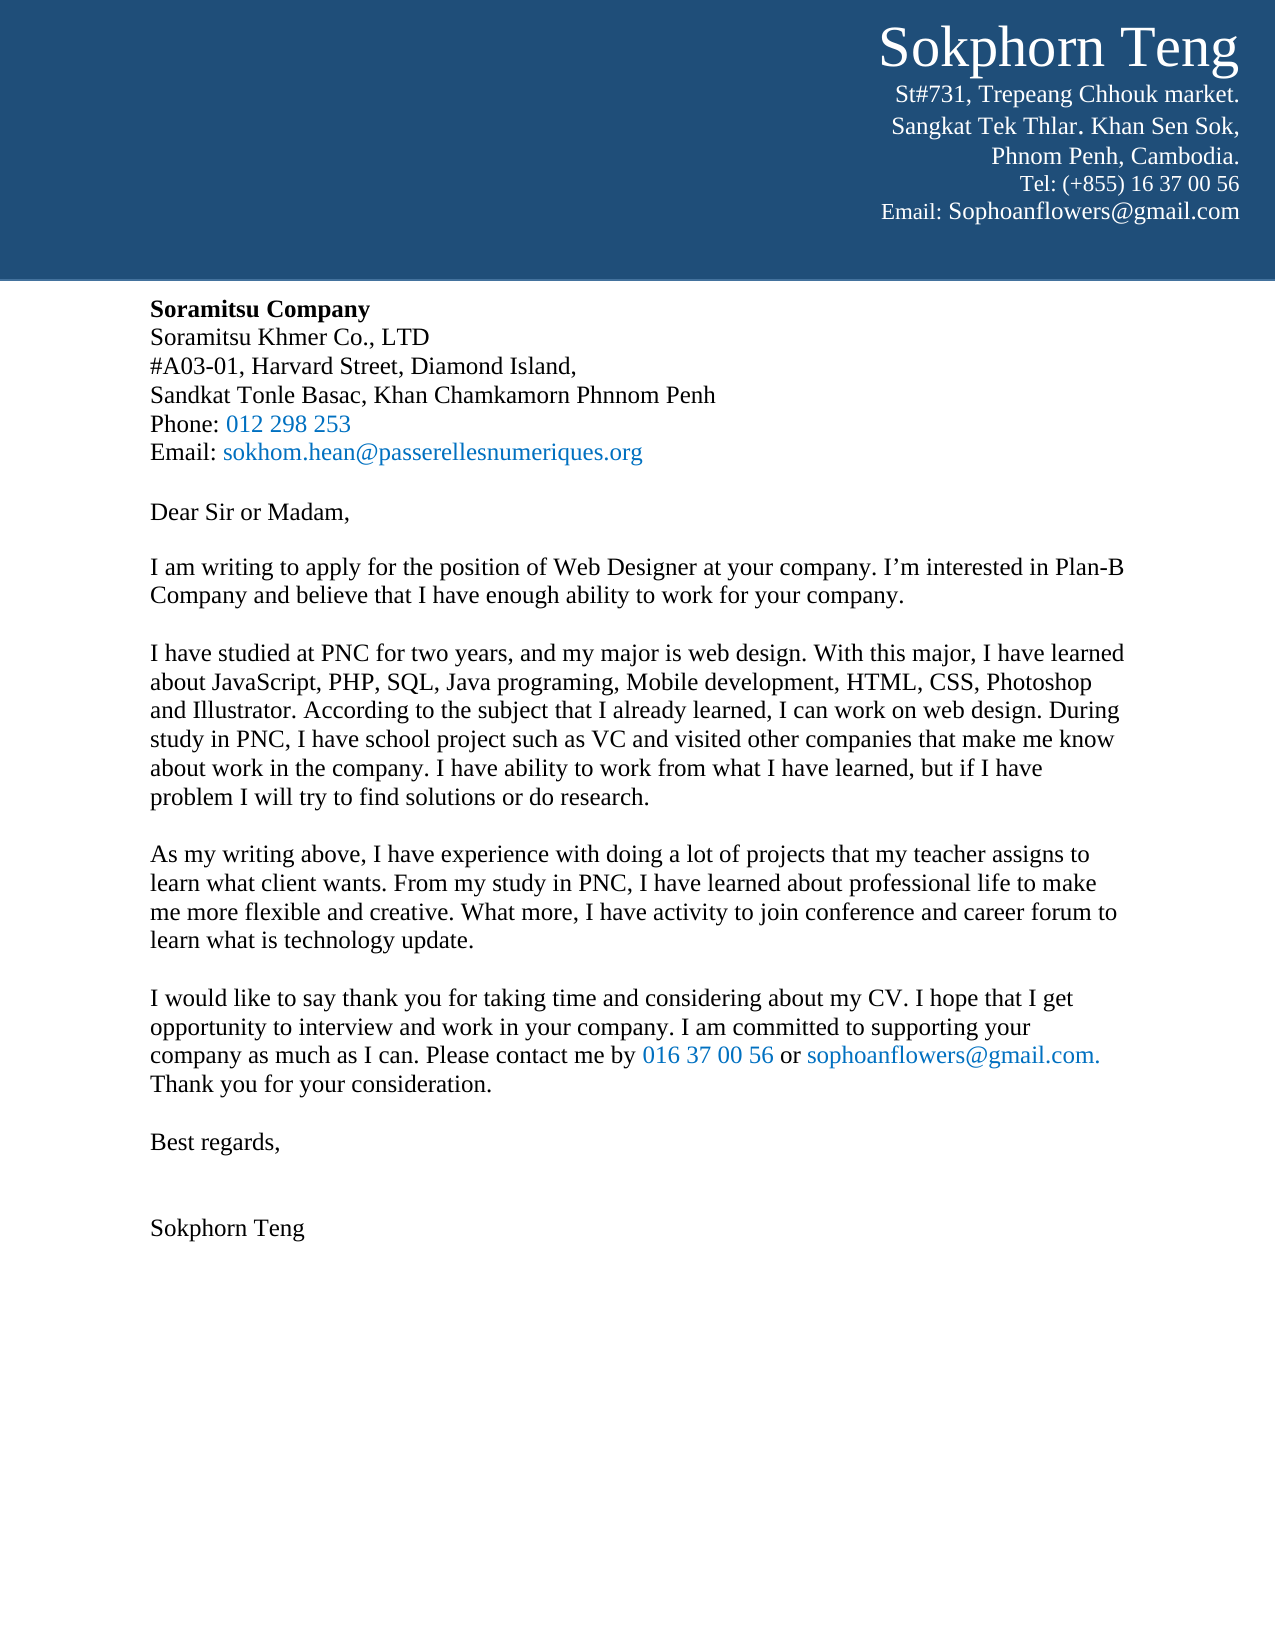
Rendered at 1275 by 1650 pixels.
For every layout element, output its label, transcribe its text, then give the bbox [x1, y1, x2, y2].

text Sandkat Tonle Basac, Khan Chamkamorn Phnnom Penh [150, 380, 1125, 409]
text Best regards, [150, 1127, 1125, 1156]
text #A03-01, Harvard Street, Diamond Island, [150, 351, 1125, 380]
text As my writing above, I have experience with doing a lot of projects that my teacher assigns to learn what client wants. From my study in PNC, I have learned about professional life to make me more flexible and creative. What more, I have activity to join conference and career forum to learn what is technology update. [150, 839, 1125, 954]
text I am writing to apply for the position of Web Designer at your company. I’m interested in Plan-B Company and believe that I have enough ability to work for your company. [150, 552, 1125, 609]
text Thank you for your consideration. [150, 1069, 1125, 1098]
text Dear Sir or Madam, [150, 497, 1125, 526]
text I would like to say thank you for taking time and considering about my CV. I hope that I get opportunity to interview and work in your company. I am committed to supporting your company as much as I can. Please contact me by 016 37 00 56 or sophoanflowers@gmail.com. [150, 983, 1125, 1069]
text Sokphorn Teng [150, 1213, 1125, 1242]
text Soramitsu Company [150, 294, 1125, 322]
text Phone: 012 298 253 [150, 409, 1125, 437]
text Soramitsu Khmer Co., LTD [150, 322, 1125, 351]
text I have studied at PNC for two years, and my major is web design. With this major, I have learned about JavaScript, PHP, SQL, Java programing, Mobile development, HTML, CSS, Photoshop and Illustrator. According to the subject that I already learned, I can work on web design. During study in PNC, I have school project such as VC and visited other companies that make me know about work in the company. I have ability to work from what I have learned, but if I have problem I will try to find solutions or do research. [150, 638, 1125, 811]
text Email: sokhom.hean@passerellesnumeriques.org [150, 437, 1125, 466]
